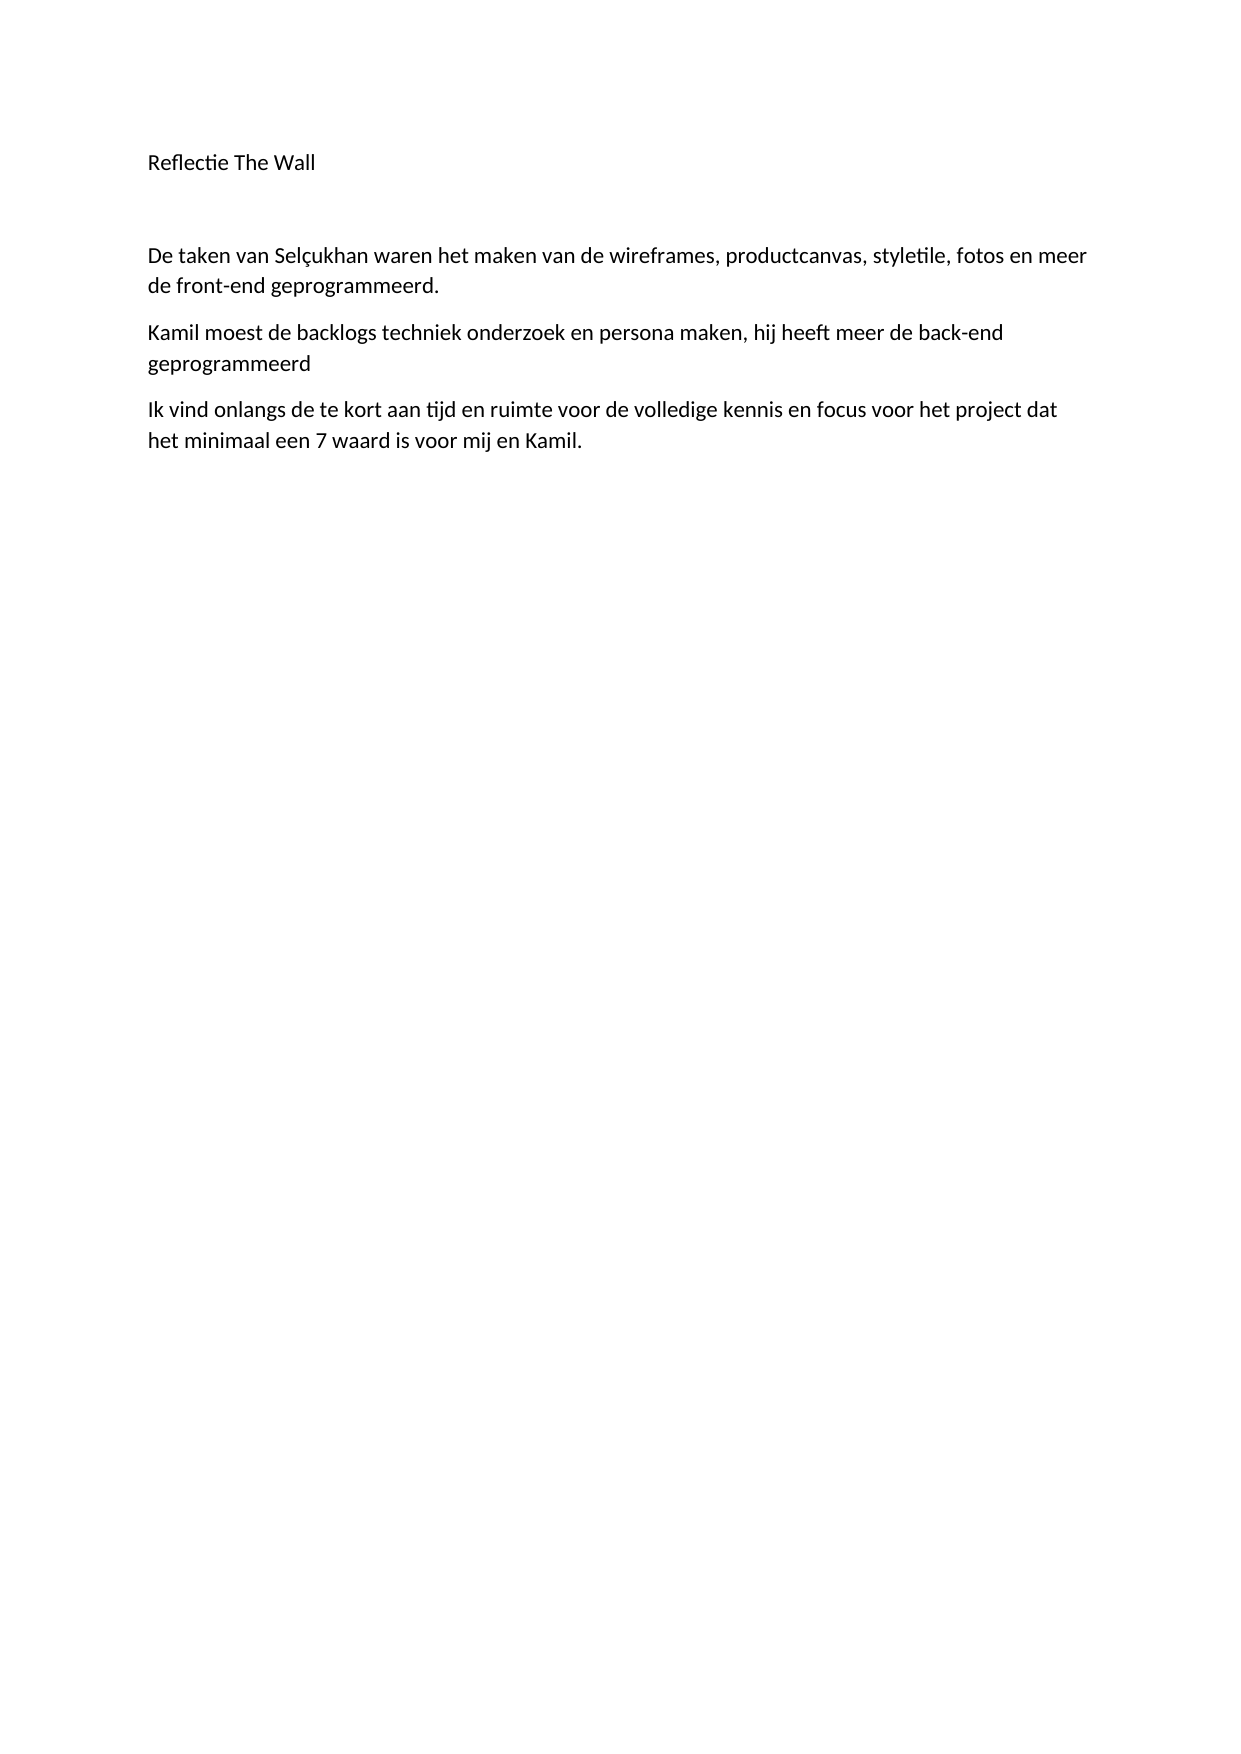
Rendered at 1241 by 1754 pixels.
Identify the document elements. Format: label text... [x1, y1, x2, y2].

text De taken van Selçukhan waren het maken van de wireframes, productcanvas, styletile, fotos en meer de front-end geprogrammeerd. [148, 241, 1093, 299]
text Kamil moest de backlogs techniek onderzoek en persona maken, hij heeft meer de back-end geprogrammeerd [148, 318, 1093, 377]
text Reflectie The Wall [148, 148, 1093, 176]
text Ik vind onlangs de te kort aan tijd en ruimte voor de volledige kennis en focus voor het project dat het minimaal een 7 waard is voor mij en Kamil. [148, 396, 1093, 454]
